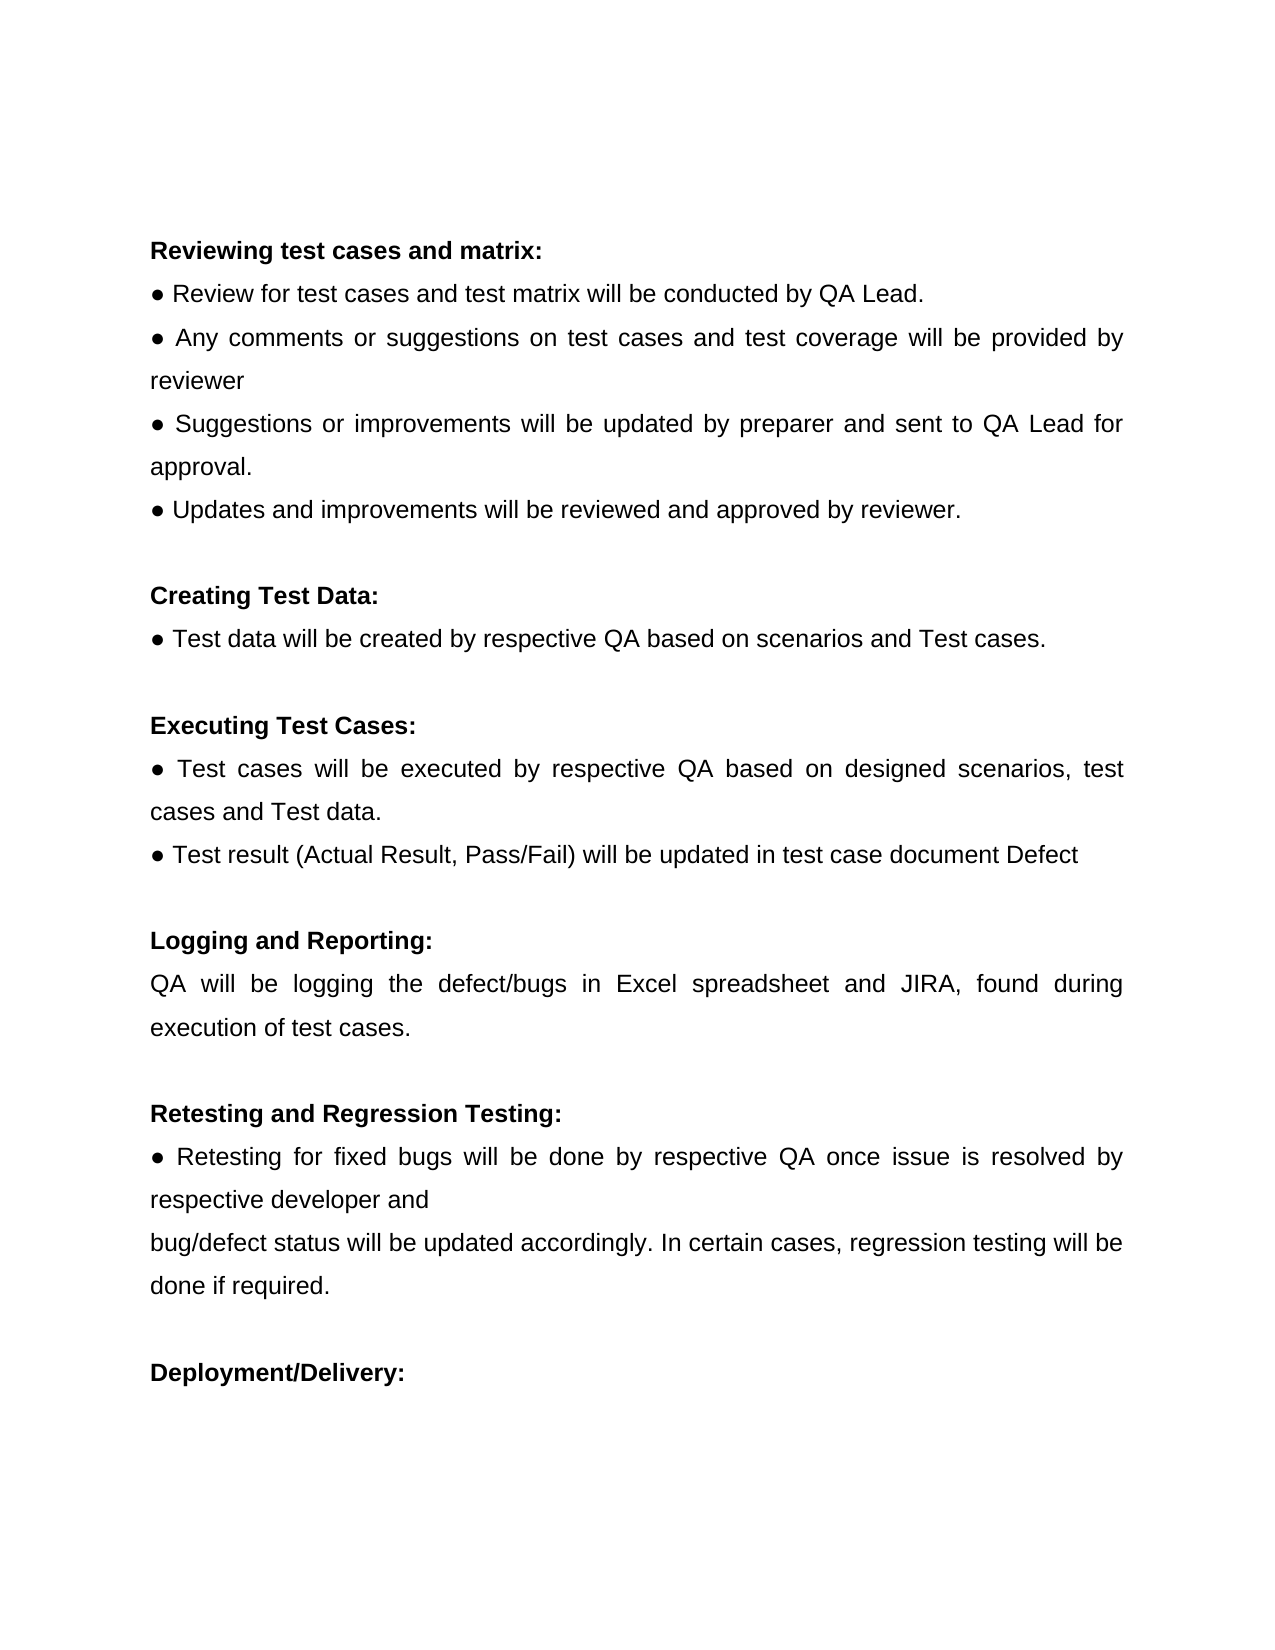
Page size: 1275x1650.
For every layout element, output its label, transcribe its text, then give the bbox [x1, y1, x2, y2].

text Retesting and Regression Testing: [150, 1099, 1125, 1127]
text ● Any comments or suggestions on test cases and test coverage will be provided by reviewer [150, 322, 1125, 394]
text Reviewing test cases and matrix: [150, 236, 1125, 265]
text bug/defect status will be updated accordingly. In certain cases, regression testing will be done if required. [150, 1228, 1125, 1300]
text ● Review for test cases and test matrix will be conducted by QA Lead. [150, 279, 1125, 308]
text ● Test cases will be executed by respective QA based on designed scenarios, test cases and Test data. [150, 754, 1125, 826]
text ● Test result (Actual Result, Pass/Fail) will be updated in test case document Defect [150, 840, 1125, 869]
text ● Test data will be created by respective QA based on scenarios and Test cases. [150, 624, 1125, 653]
text ● Retesting for fixed bugs will be done by respective QA once issue is resolved by respective developer and [150, 1142, 1125, 1214]
text Executing Test Cases: [150, 711, 1125, 739]
text Logging and Reporting: [150, 926, 1125, 955]
text ● Updates and improvements will be reviewed and approved by reviewer. [150, 495, 1125, 524]
text ● Suggestions or improvements will be updated by preparer and sent to QA Lead for approval. [150, 409, 1125, 481]
text Creating Test Data: [150, 581, 1125, 610]
text Deployment/Delivery: [150, 1357, 1125, 1386]
text QA will be logging the defect/bugs in Excel spreadsheet and JIRA, found during execution of test cases. [150, 969, 1125, 1041]
